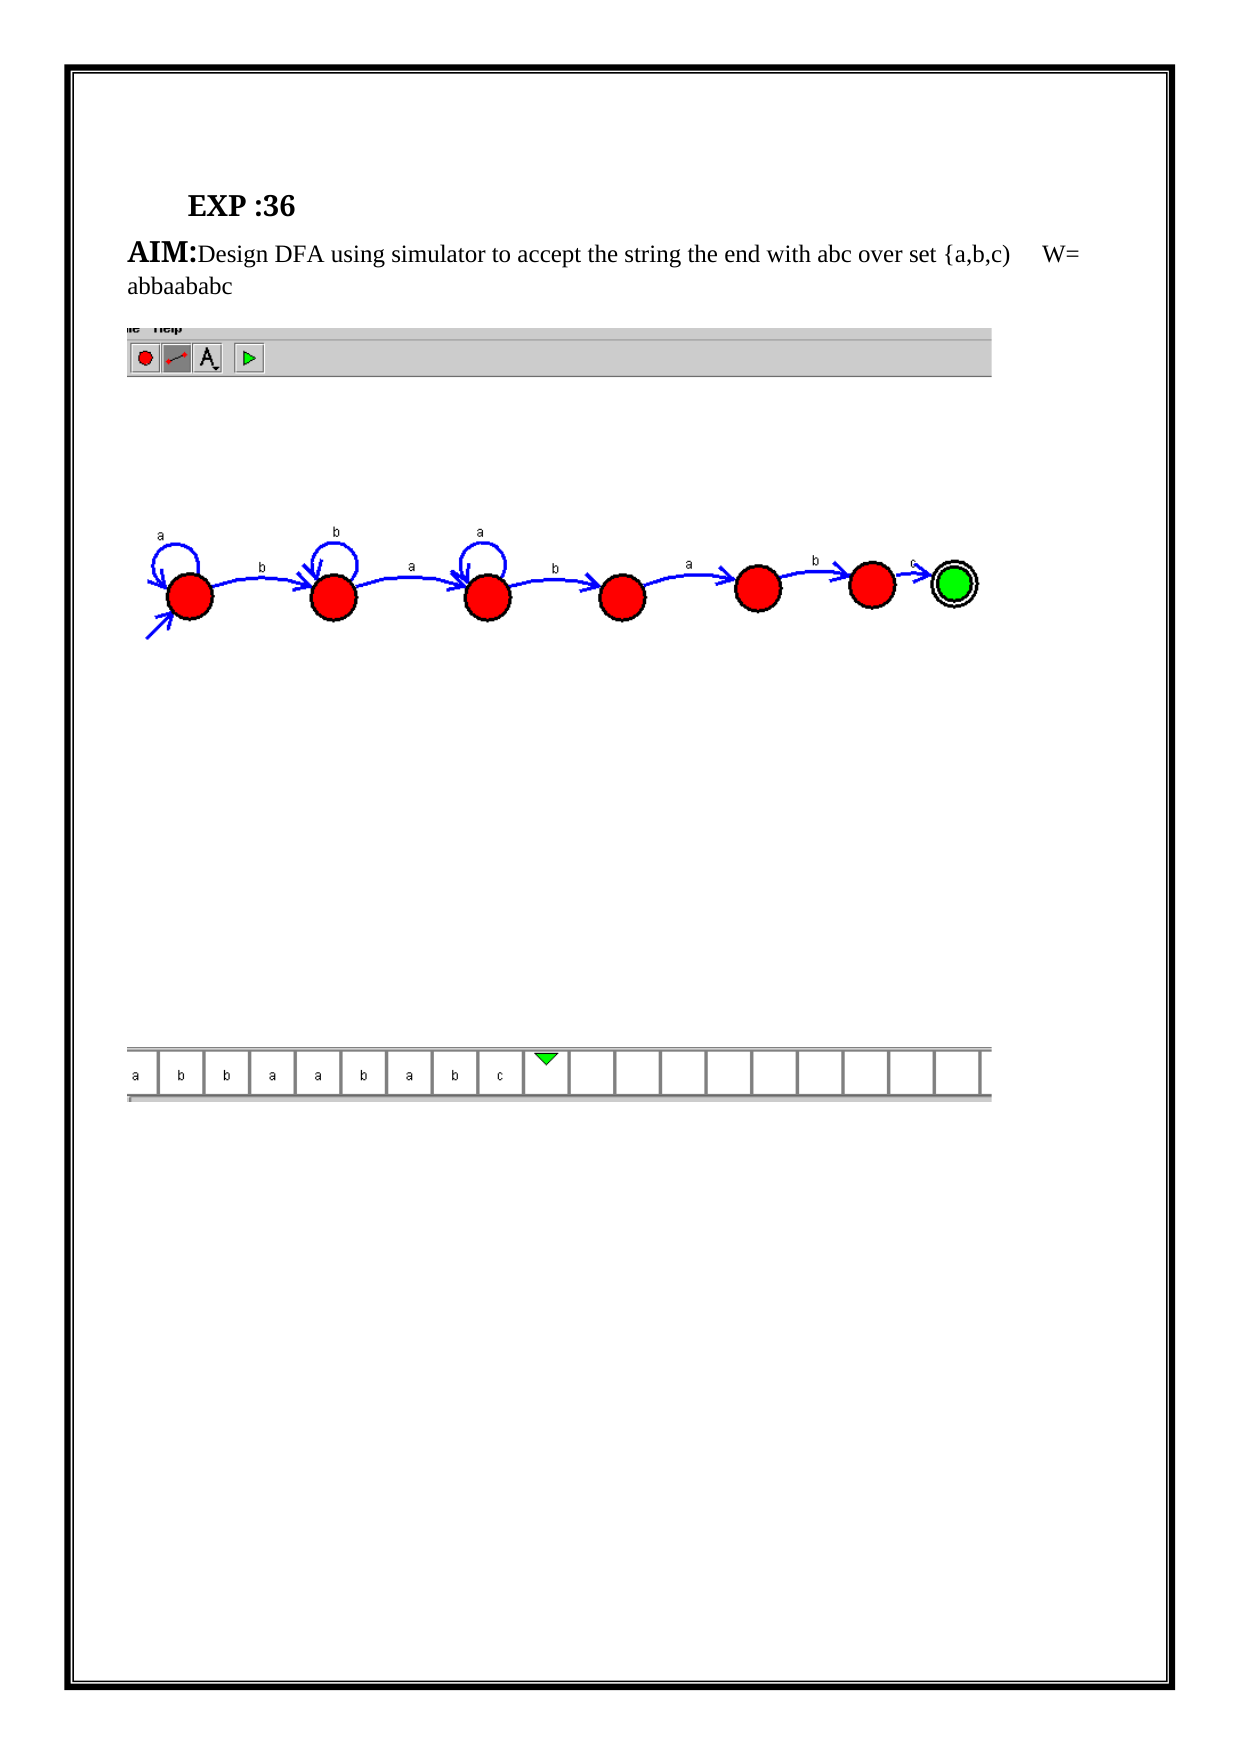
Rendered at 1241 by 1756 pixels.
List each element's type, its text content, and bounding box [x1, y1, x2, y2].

picture [127, 328, 992, 1102]
text AIM:Design DFA using simulator to accept the string the end with abc over set {a,b,c) W= abbaababc [127, 231, 1148, 300]
list EXP :36 [187, 186, 1148, 225]
